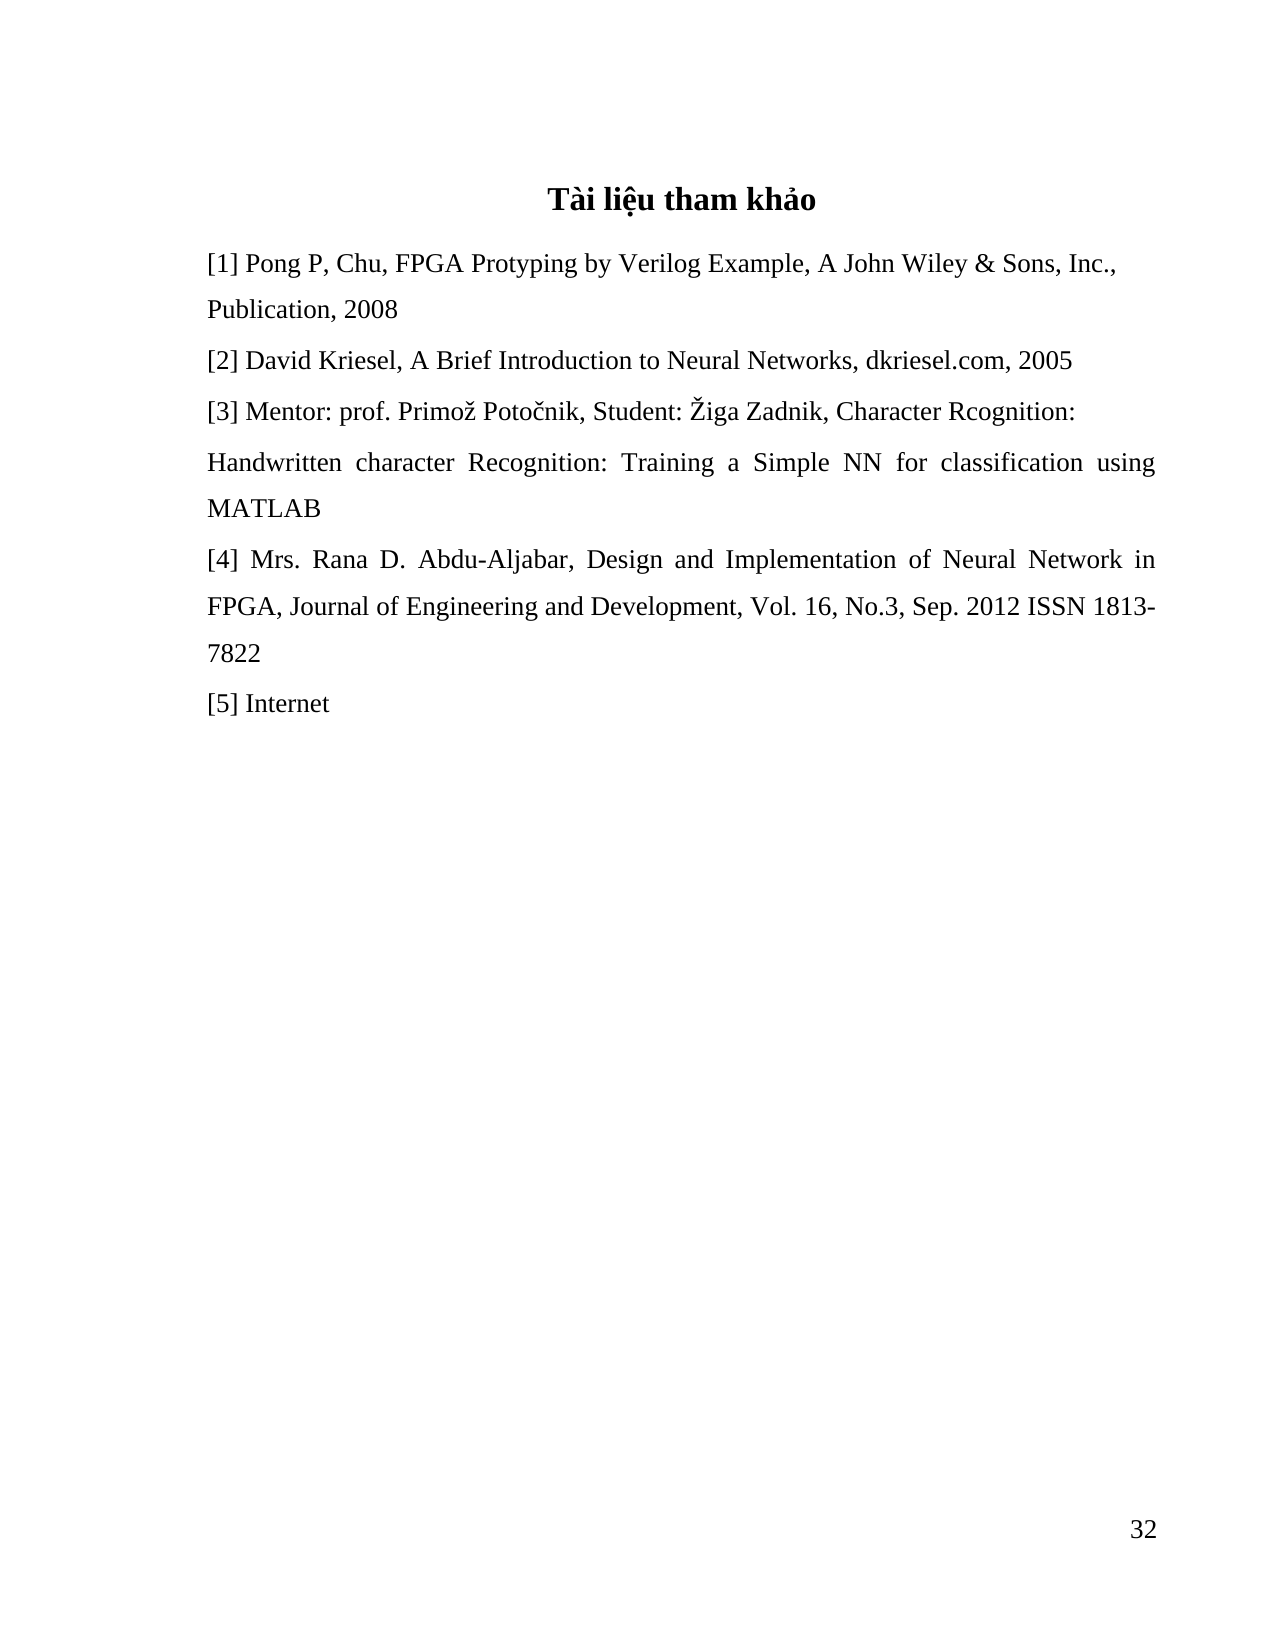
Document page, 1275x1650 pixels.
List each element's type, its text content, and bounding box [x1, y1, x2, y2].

text [5] Internet [207, 687, 1157, 719]
text [3] Mentor: prof. Primož Potočnik, Student: Žiga Zadnik, Character Rcognition: [207, 395, 1157, 426]
text [1] Pong P, Chu, FPGA Protyping by Verilog Example, A John Wiley & Sons, Inc., Publication, 2008 [207, 247, 1157, 324]
text [2] David Kriesel, A Brief Introduction to Neural Networks, dkriesel.com, 2005 [207, 344, 1157, 375]
text Handwritten character Recognition: Training a Simple NN for classification using MATLAB [207, 446, 1157, 524]
subtitle Tài liệu tham khảo [207, 179, 1157, 217]
text [4] Mrs. Rana D. Abdu-Aljabar, Design and Implementation of Neural Network in FPGA, Journal of Engineering and Development, Vol. 16, No.3, Sep. 2012 ISSN 1813- 7822 [207, 543, 1157, 668]
